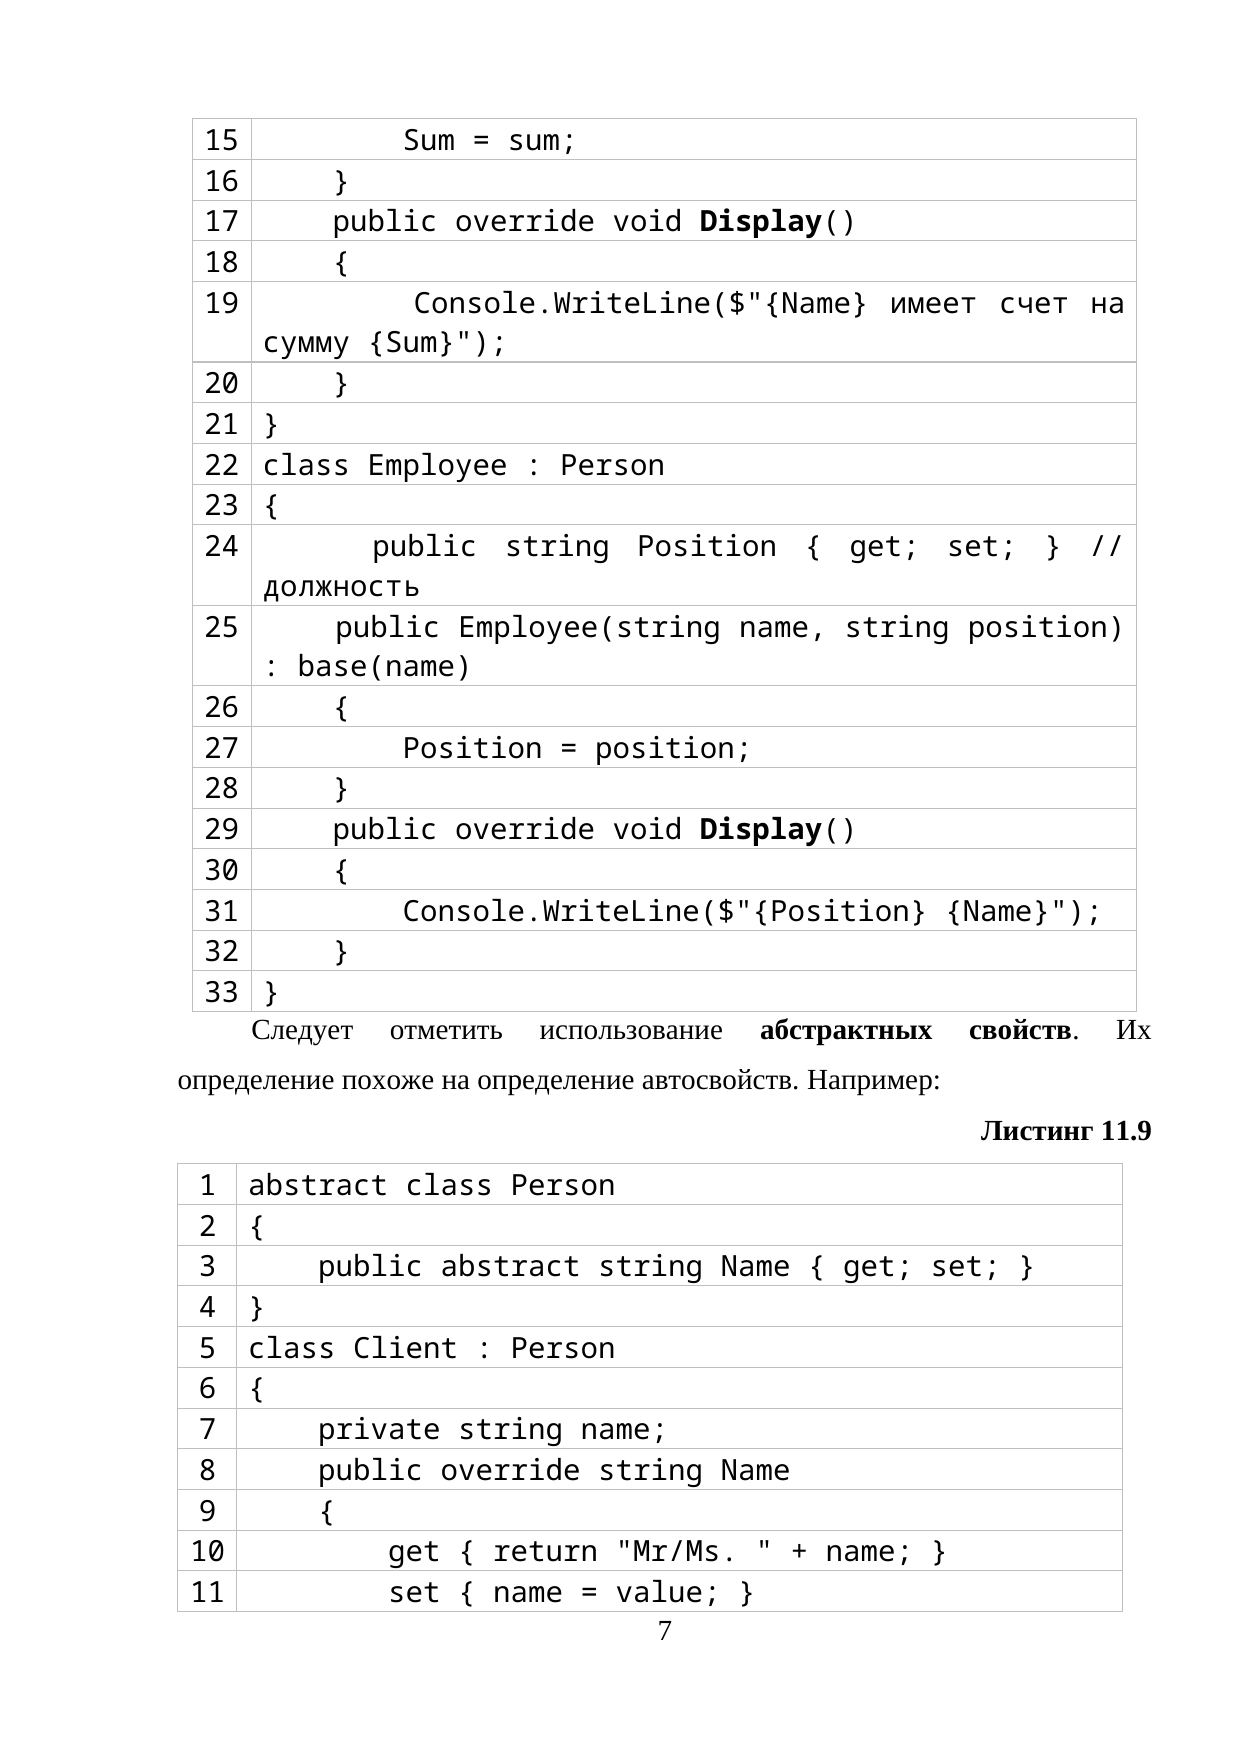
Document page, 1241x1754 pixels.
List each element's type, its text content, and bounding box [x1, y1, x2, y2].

table_cell } [252, 403, 1136, 443]
table_cell Sum = sum; [252, 119, 1136, 159]
table_cell Console.WriteLine($"{Position} {Name}"); [252, 890, 1136, 929]
table_cell 9 [178, 1490, 236, 1529]
table_cell 30 [193, 849, 251, 889]
table_cell 5 [178, 1327, 236, 1367]
table_cell 33 [193, 971, 251, 1011]
table_cell 10 [178, 1531, 236, 1570]
table_cell 29 [193, 809, 251, 848]
table_cell 16 [193, 160, 251, 199]
table_cell 28 [193, 768, 251, 807]
table_cell 26 [193, 686, 251, 726]
text Листинг 11.9 [177, 1113, 1152, 1146]
table_cell 21 [193, 403, 251, 443]
table_cell 7 [178, 1409, 236, 1448]
table_cell { [237, 1205, 1122, 1244]
table_cell private string name; [237, 1409, 1122, 1448]
table_cell { [252, 485, 1136, 524]
table_cell 18 [193, 241, 251, 281]
table_cell 2 [178, 1205, 236, 1244]
table_cell public override void Display() [252, 201, 1136, 240]
table_cell 20 [193, 363, 251, 402]
table_cell public string Position { get; set; } // должность [252, 525, 1136, 605]
table_cell } [252, 768, 1136, 807]
table_cell 31 [193, 890, 251, 929]
table_cell 17 [193, 201, 251, 240]
table_cell class Employee : Person [252, 444, 1136, 484]
table_cell Console.WriteLine($"{Name} имеет счет на сумму {Sum}"); [252, 282, 1136, 361]
table_cell 8 [178, 1449, 236, 1489]
table_cell 22 [193, 444, 251, 484]
table_cell 24 [193, 525, 251, 605]
table_cell { [252, 849, 1136, 889]
table_cell set { name = value; } [237, 1571, 1122, 1611]
table_cell } [252, 363, 1136, 402]
table_cell class Client : Person [237, 1327, 1122, 1367]
table_cell { [252, 241, 1136, 281]
table_cell 4 [178, 1286, 236, 1326]
table_cell public override string Name [237, 1449, 1122, 1489]
table_cell } [237, 1286, 1122, 1326]
table_cell get { return "Mr/Ms. " + name; } [237, 1531, 1122, 1570]
table_cell 19 [193, 282, 251, 361]
table_cell } [252, 971, 1136, 1011]
table_cell public Employee(string name, string position) : base(name) [252, 606, 1136, 685]
table_cell { [252, 686, 1136, 726]
table_cell 25 [193, 606, 251, 685]
table_header abstract class Person [237, 1164, 1122, 1204]
table_cell Position = position; [252, 727, 1136, 767]
table_cell 23 [193, 485, 251, 524]
table_header 1 [178, 1164, 236, 1204]
table_cell public abstract string Name { get; set; } [237, 1246, 1122, 1285]
table_cell public override void Display() [252, 809, 1136, 848]
table_cell } [252, 160, 1136, 199]
table_cell 32 [193, 931, 251, 970]
table_cell 11 [178, 1571, 236, 1611]
table_cell 3 [178, 1246, 236, 1285]
table_cell 6 [178, 1368, 236, 1407]
table_cell { [237, 1368, 1122, 1407]
table_cell { [237, 1490, 1122, 1529]
table_cell 27 [193, 727, 251, 767]
table_cell 15 [193, 119, 251, 159]
text Следует отметить использование абстрактных свойств. Их определение похоже на определение автосвойств. Например: [177, 1012, 1152, 1096]
table_cell } [252, 931, 1136, 970]
